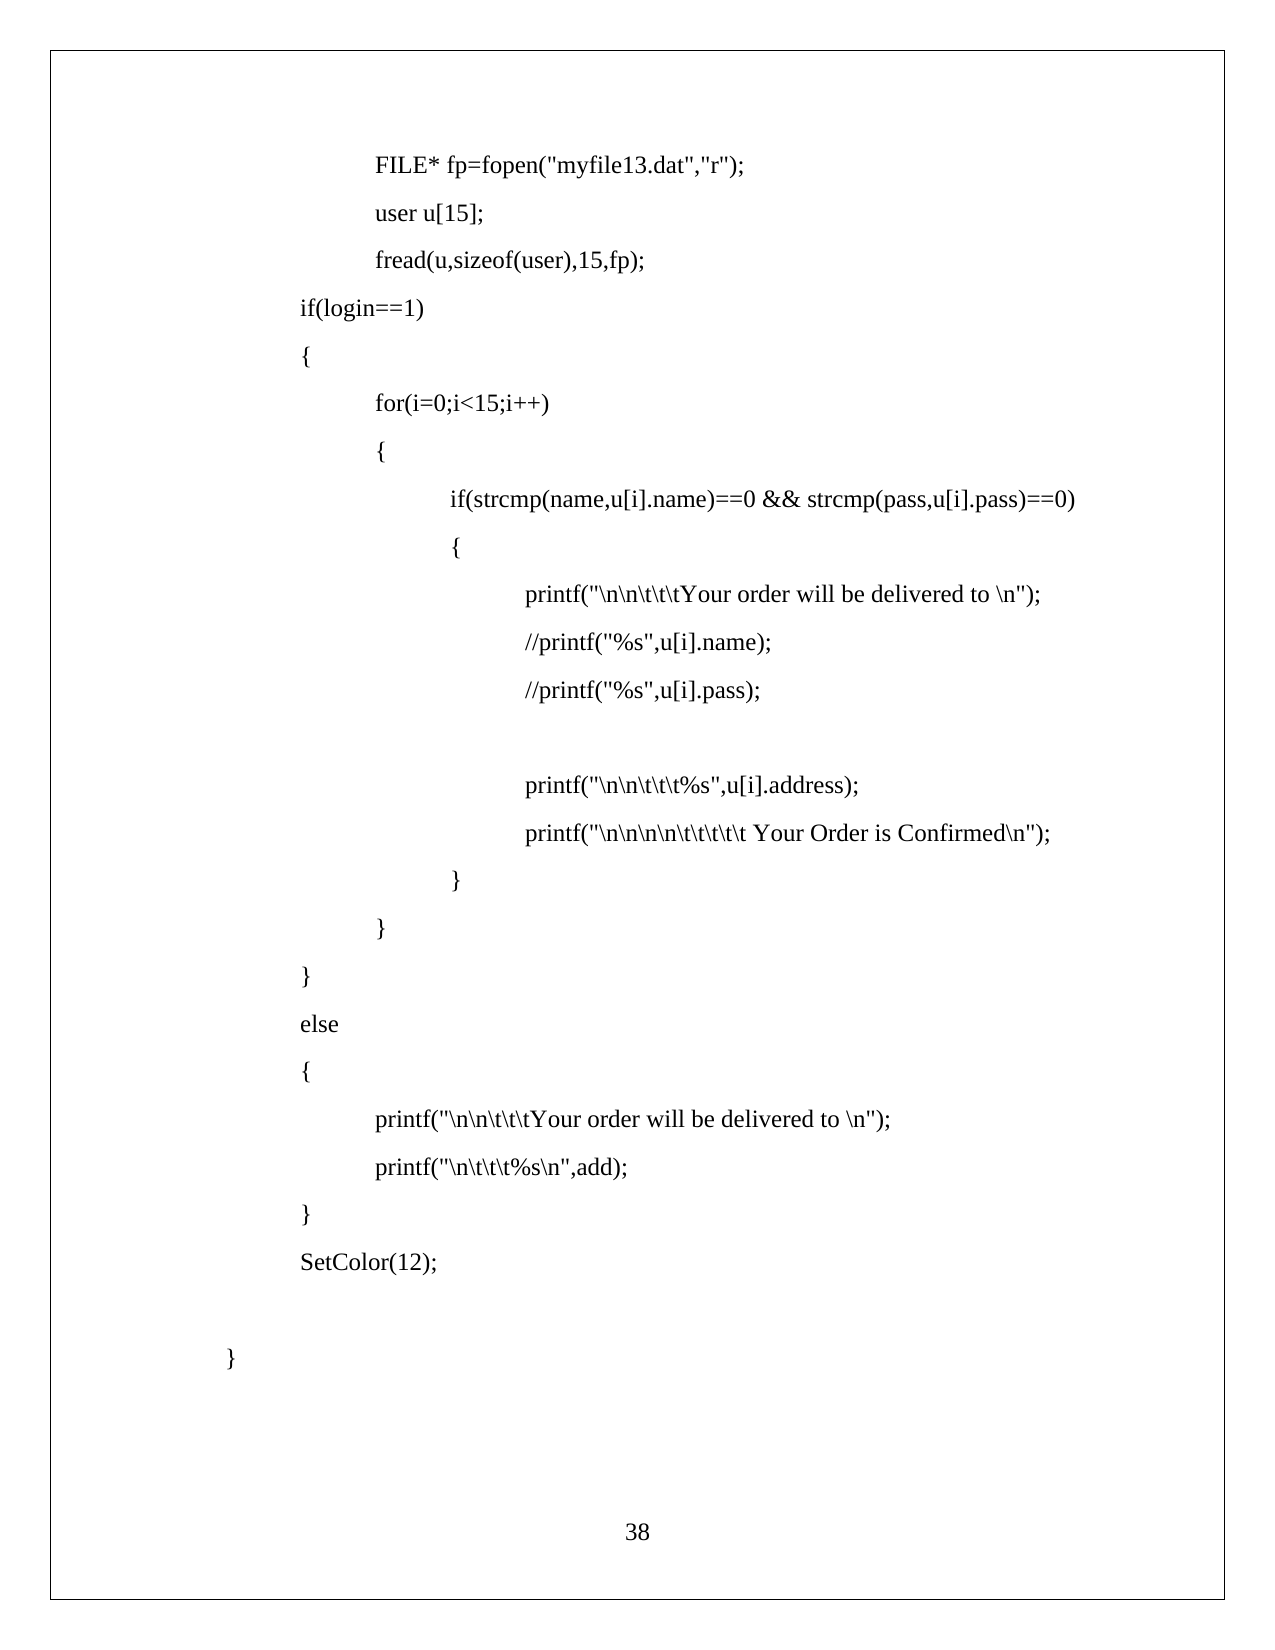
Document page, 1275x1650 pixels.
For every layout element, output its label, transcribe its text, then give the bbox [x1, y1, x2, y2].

text } [225, 1199, 1125, 1228]
text printf("\n\n\t\t\t%s",u[i].address); [225, 770, 1125, 799]
text { [225, 1056, 1125, 1085]
text } [225, 961, 1125, 990]
text if(strcmp(name,u[i].name)==0 && strcmp(pass,u[i].pass)==0) [225, 484, 1125, 513]
text //printf("%s",u[i].pass); [225, 675, 1125, 703]
text //printf("%s",u[i].name); [225, 627, 1125, 656]
text { [225, 341, 1125, 369]
text else [225, 1009, 1125, 1037]
text SetColor(12); [225, 1247, 1125, 1276]
text { [225, 532, 1125, 560]
text user u[15]; [225, 198, 1125, 226]
text } [225, 1343, 1125, 1371]
text printf("\n\n\t\t\tYour order will be delivered to \n"); [225, 1104, 1125, 1133]
text FILE* fp=fopen("myfile13.dat","r"); [225, 150, 1125, 179]
text printf("\n\n\n\n\t\t\t\t\t Your Order is Confirmed\n"); [225, 818, 1125, 847]
text for(i=0;i<15;i++) [225, 388, 1125, 417]
text printf("\n\n\t\t\tYour order will be delivered to \n"); [225, 579, 1125, 608]
text printf("\n\t\t\t%s\n",add); [225, 1152, 1125, 1181]
text fread(u,sizeof(user),15,fp); [225, 245, 1125, 274]
text } [225, 913, 1125, 942]
text } [225, 866, 1125, 894]
text { [225, 436, 1125, 465]
text if(login==1) [225, 293, 1125, 322]
